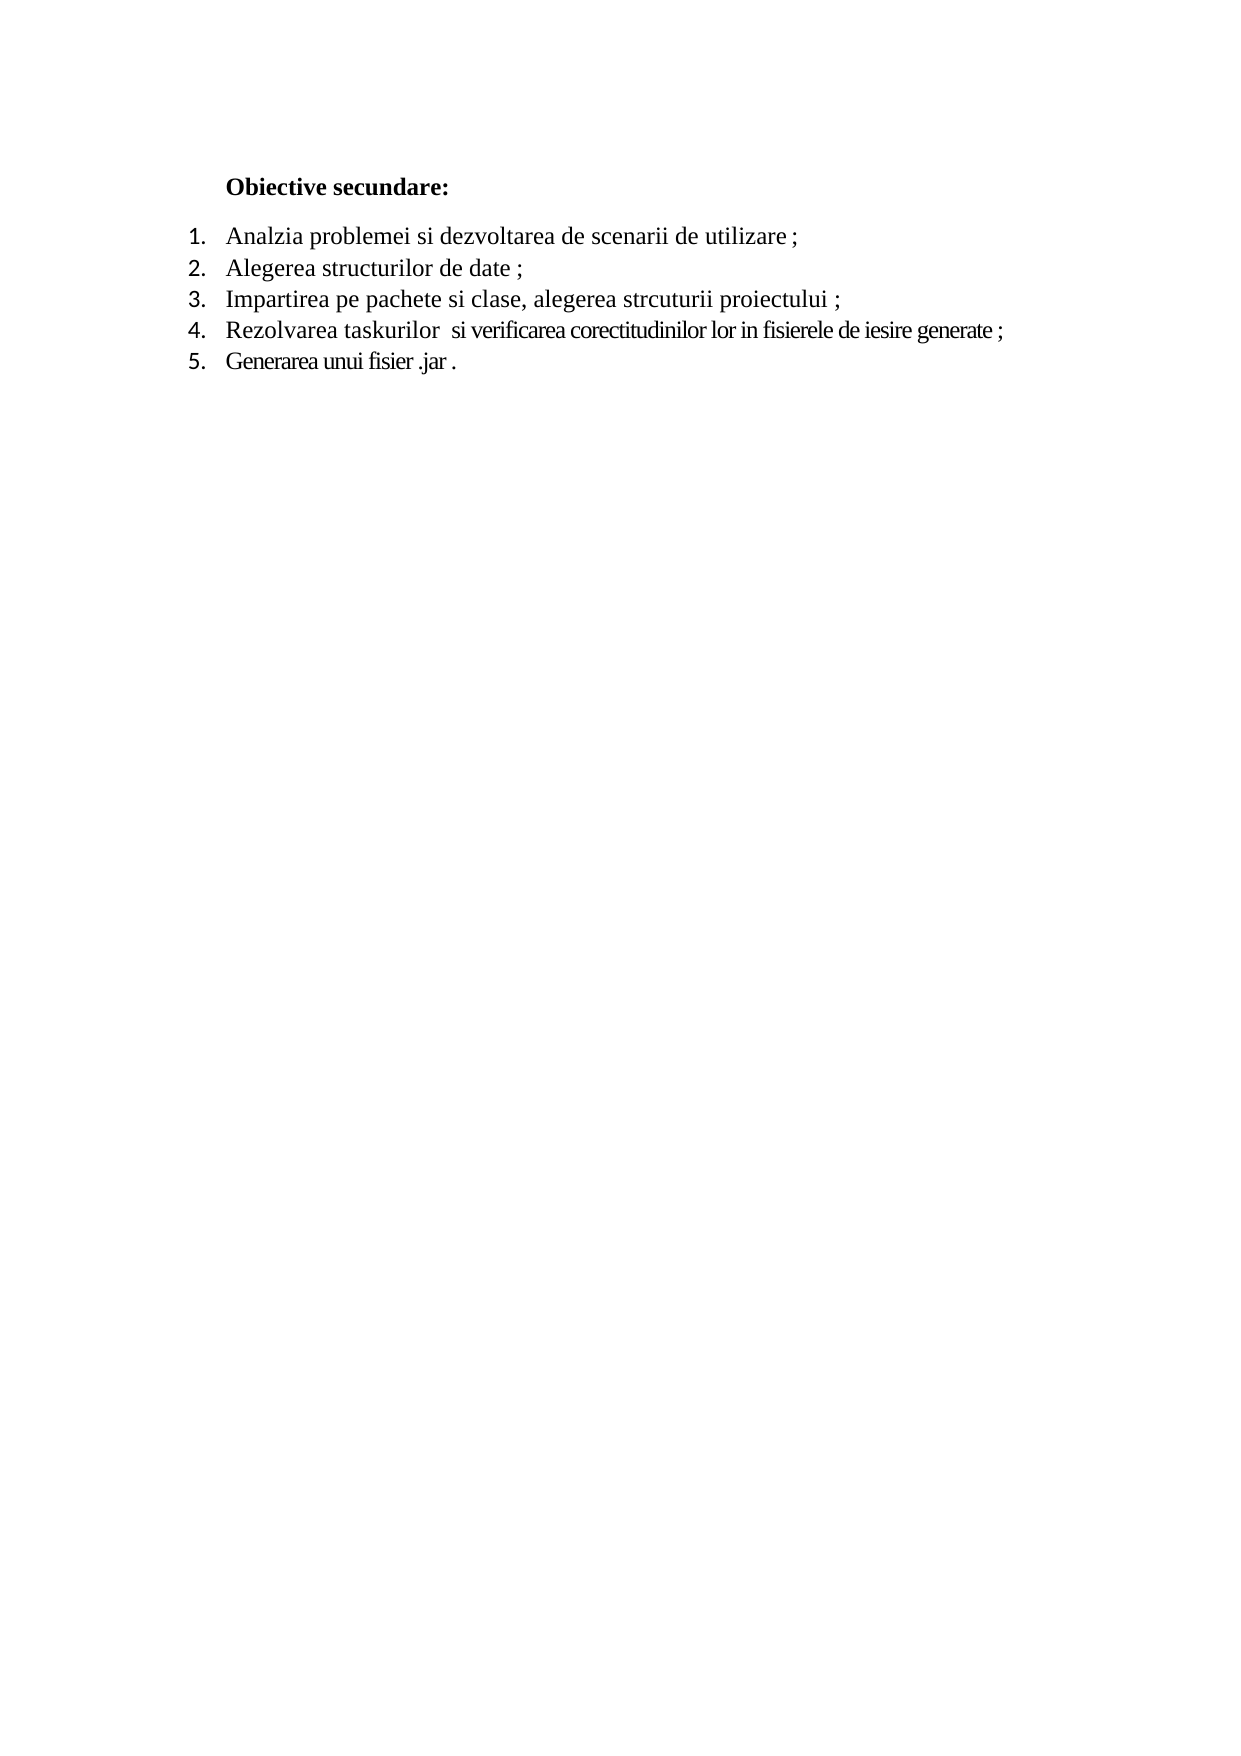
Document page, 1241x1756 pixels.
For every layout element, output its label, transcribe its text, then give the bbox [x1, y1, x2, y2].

list Alegerea structurilor de date ; [188, 252, 1101, 282]
list Generarea unui fisier .jar . [188, 346, 1101, 376]
list Impartirea pe pachete si clase, alegerea strcuturii proiectului ; [188, 283, 1101, 313]
text Obiective secundare: [225, 172, 1101, 201]
list Rezolvarea taskurilor si verificarea corectitudinilor lor in fisierele de iesire generate ; [188, 314, 1101, 345]
list Analzia problemei si dezvoltarea de scenarii de utilizare ; [188, 220, 1101, 250]
